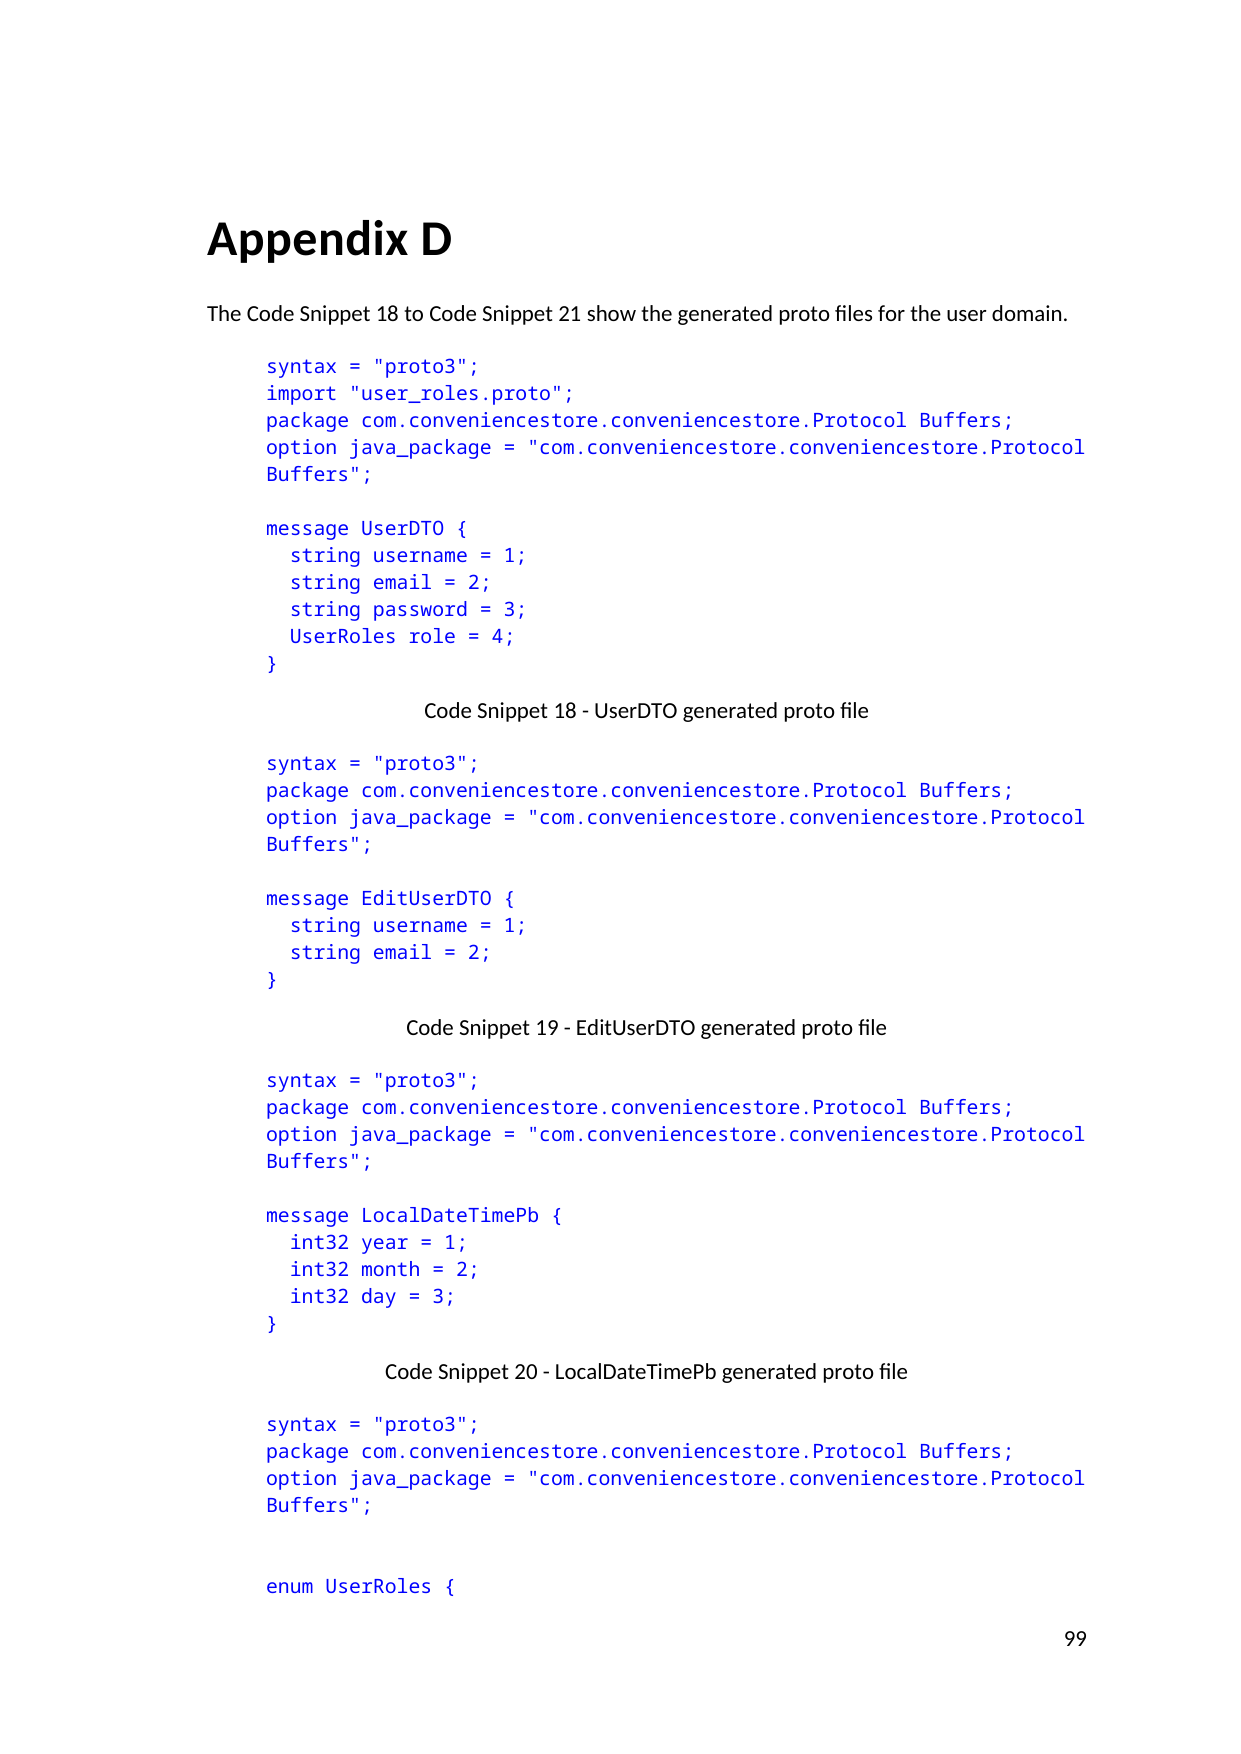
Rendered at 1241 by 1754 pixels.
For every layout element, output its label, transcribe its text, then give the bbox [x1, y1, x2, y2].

text message UserDTO { [266, 514, 1087, 541]
text syntax = "proto3"; [266, 1410, 1087, 1437]
text Code Snippet 18 - UserDTO generated proto file [207, 697, 1087, 725]
text message EditUserDTO { [266, 884, 1087, 912]
text } [266, 966, 1087, 992]
text enum UserRoles { [266, 1572, 1087, 1599]
text int32 year = 1; [266, 1228, 1087, 1255]
text string password = 3; [266, 595, 1087, 622]
text UserRoles role = 4; [266, 622, 1087, 649]
text package com.conveniencestore.conveniencestore.Protocol Buffers; [266, 406, 1087, 433]
text package com.conveniencestore.conveniencestore.Protocol Buffers; [266, 1437, 1087, 1464]
text syntax = "proto3"; [266, 750, 1087, 777]
text package com.conveniencestore.conveniencestore.Protocol Buffers; [266, 1093, 1087, 1120]
text int32 day = 3; [266, 1282, 1087, 1309]
text option java_package = "com.conveniencestore.conveniencestore.Protocol Buffers"; [266, 1120, 1087, 1174]
text } [266, 1309, 1087, 1336]
text string username = 1; [266, 541, 1087, 568]
text package com.conveniencestore.conveniencestore.Protocol Buffers; [266, 777, 1087, 804]
text syntax = "proto3"; [266, 352, 1087, 379]
text option java_package = "com.conveniencestore.conveniencestore.Protocol Buffers"; [266, 1464, 1087, 1518]
text message LocalDateTimePb { [266, 1201, 1087, 1228]
text syntax = "proto3"; [266, 1066, 1087, 1093]
text Code Snippet 20 - LocalDateTimePb generated proto file [207, 1357, 1087, 1385]
text string email = 2; [266, 568, 1087, 595]
text option java_package = "com.conveniencestore.conveniencestore.Protocol Buffers"; [266, 804, 1087, 858]
text The Code Snippet 18 to Code Snippet 21 show the generated proto files for the user domain. [207, 299, 1087, 327]
title Appendix D [207, 207, 1087, 268]
text int32 month = 2; [266, 1255, 1087, 1282]
text import "user_roles.proto"; [266, 379, 1087, 406]
text Code Snippet 19 - EditUserDTO generated proto file [207, 1013, 1087, 1041]
text string username = 1; [266, 912, 1087, 938]
text string email = 2; [266, 938, 1087, 966]
text option java_package = "com.conveniencestore.conveniencestore.Protocol Buffers"; [266, 433, 1087, 487]
text } [266, 649, 1087, 676]
